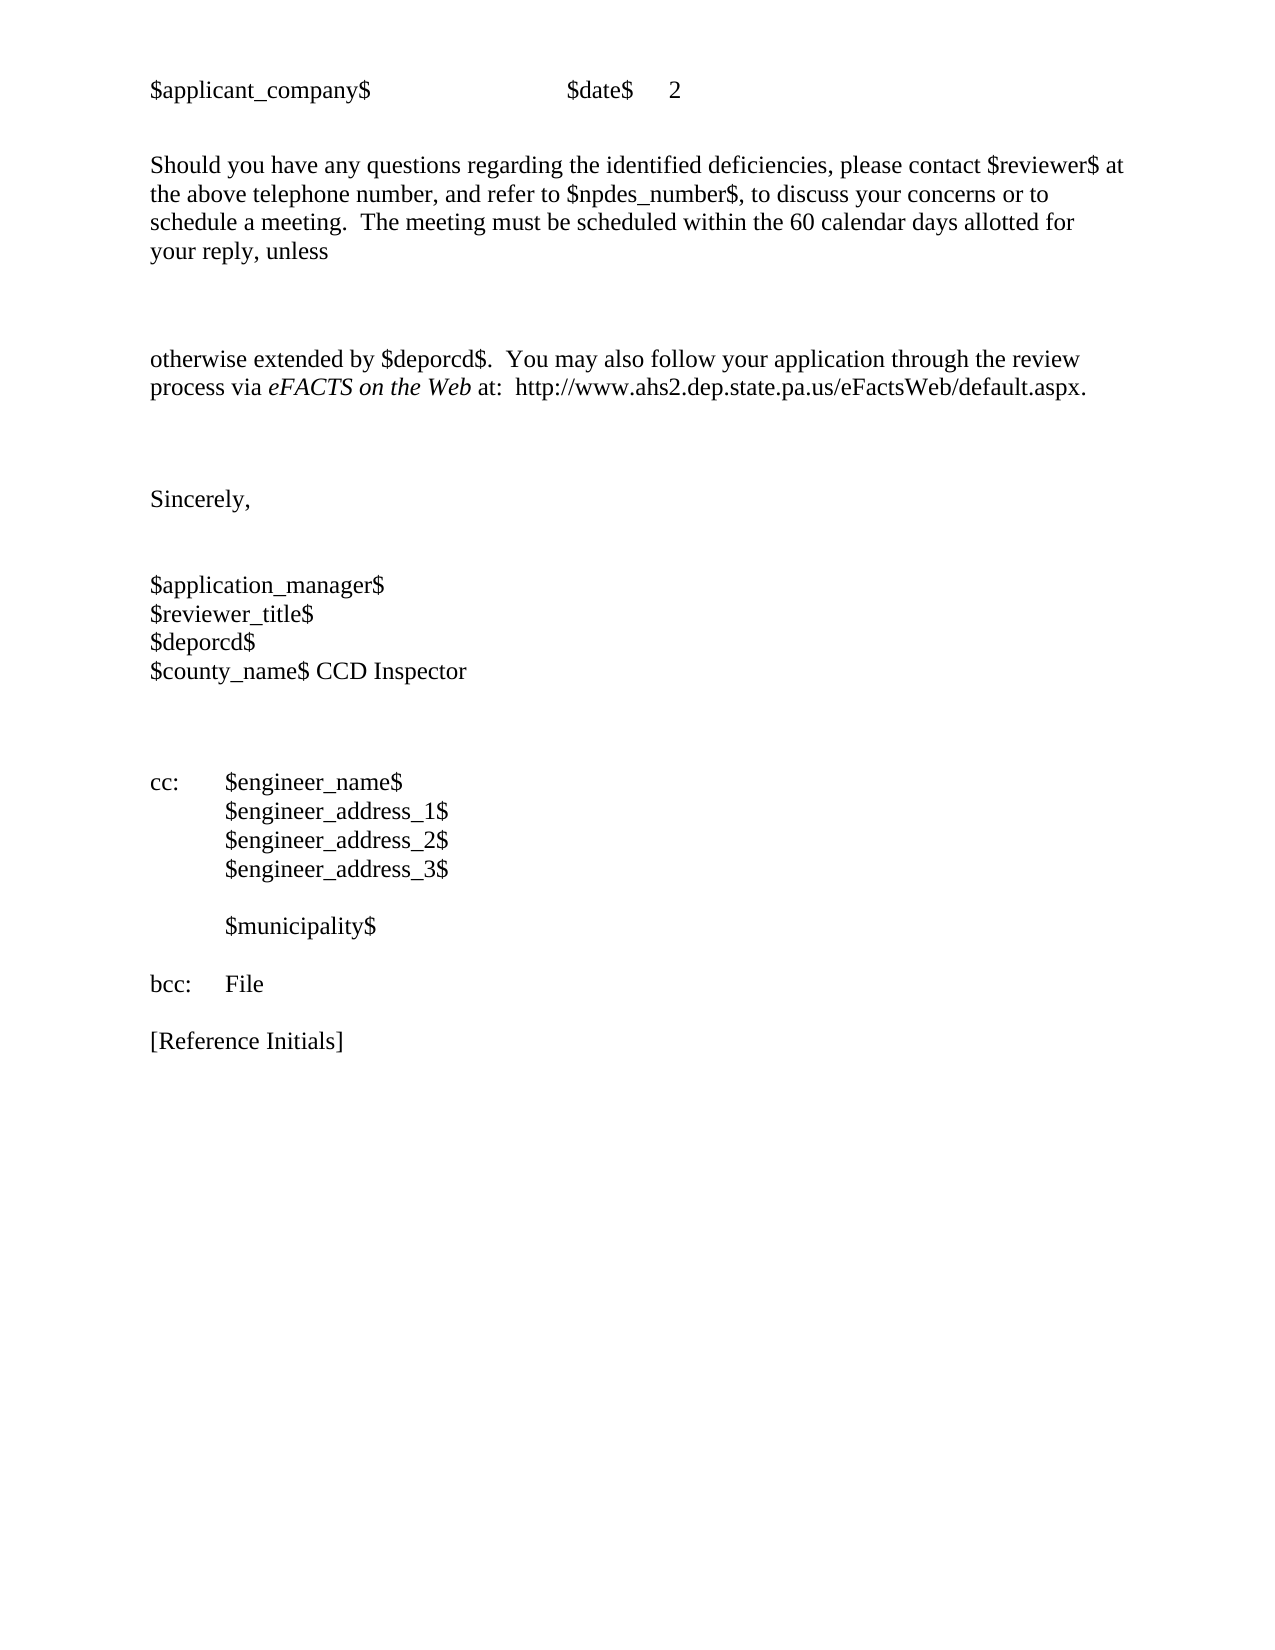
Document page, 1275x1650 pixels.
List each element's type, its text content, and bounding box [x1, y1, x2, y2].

text [Reference Initials] [150, 1026, 1125, 1055]
text $municipality$ [150, 911, 1125, 940]
text $engineer_address_3$ [150, 854, 1125, 882]
text Should you have any questions regarding the identified deficiencies, please contact $reviewer$ at the above telephone number, and refer to $npdes_number$, to discuss your concerns or to schedule a meeting. The meeting must be scheduled within the 60 calendar days allotted for your reply, unless [150, 150, 1125, 265]
text cc: $engineer_name$ $engineer_address_1$ $engineer_address_2$ [150, 767, 1125, 854]
text $application_manager$ $reviewer_title$ $deporcd$ [150, 570, 1125, 656]
text Sincerely, [150, 484, 1125, 512]
text otherwise extended by $deporcd$. You may also follow your application through the review process via eFACTS on the Web at: http://www.ahs2.dep.state.pa.us/eFactsWeb/default.aspx. [150, 344, 1125, 401]
text bcc: File [150, 969, 1125, 997]
text $county_name$ CCD Inspector [150, 656, 1125, 685]
